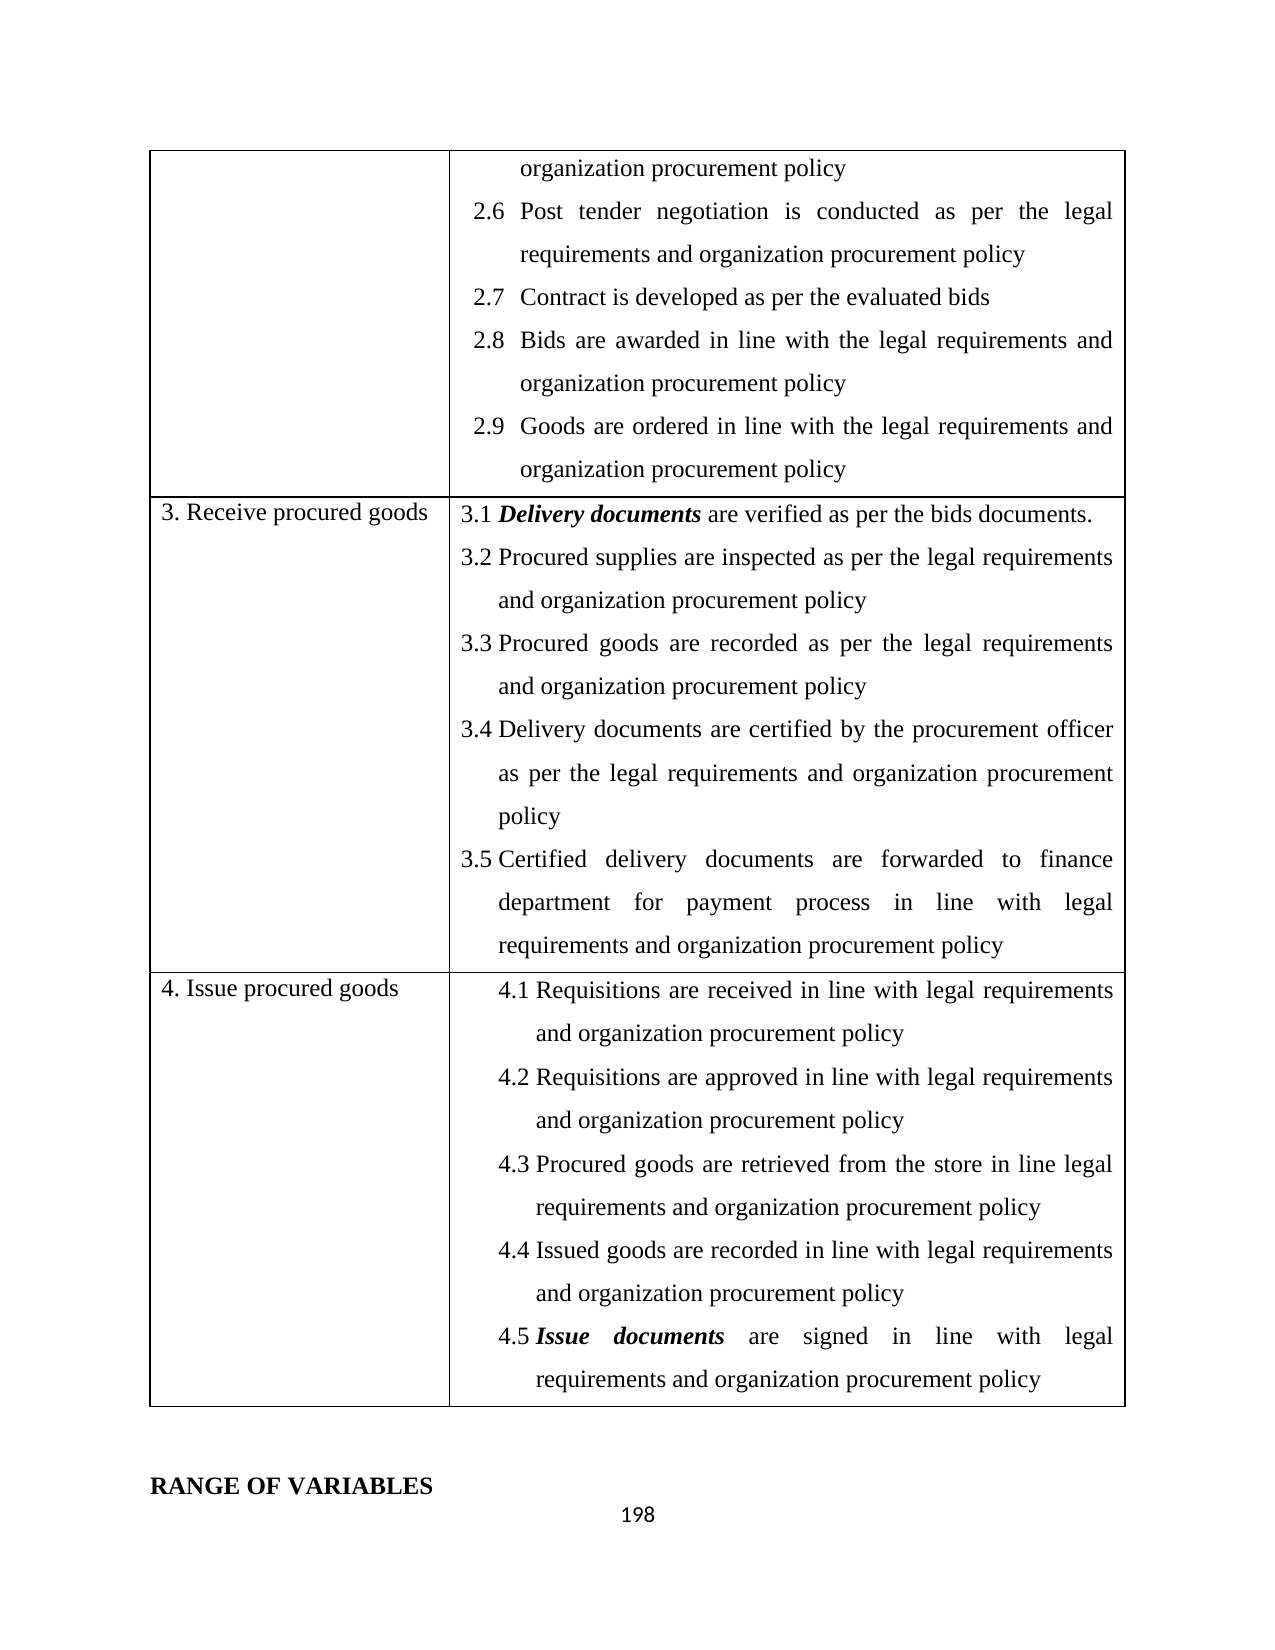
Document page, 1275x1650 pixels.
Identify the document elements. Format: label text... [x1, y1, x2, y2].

table_cell Requisitions are received in line with legal requirements and organization procurement policy Requisitions are approved in line with legal requirements and organization procurement policy Procured goods are retrieved from the store in line legal requirements and organization procurement policy Issued goods are recorded in line with legal requirements and organization procurement policy Issue documents are signed in line with legal requirements and organization procurement policy [450, 973, 1124, 1406]
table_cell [450, 151, 1124, 496]
table_cell 4. Issue procured goods [151, 973, 449, 1406]
table_cell Delivery documents are verified as per the bids documents. Procured supplies are inspected as per the legal requirements and organization procurement policy Procured goods are recorded as per the legal requirements and organization procurement policy Delivery documents are certified by the procurement officer as per the legal requirements and organization procurement policy Certified delivery documents are forwarded to finance department for payment process in line with legal requirements and organization procurement policy [450, 498, 1124, 972]
text RANGE OF VARIABLES [150, 1471, 1125, 1500]
table_cell 3. Receive procured goods [151, 498, 449, 972]
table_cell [151, 151, 449, 496]
